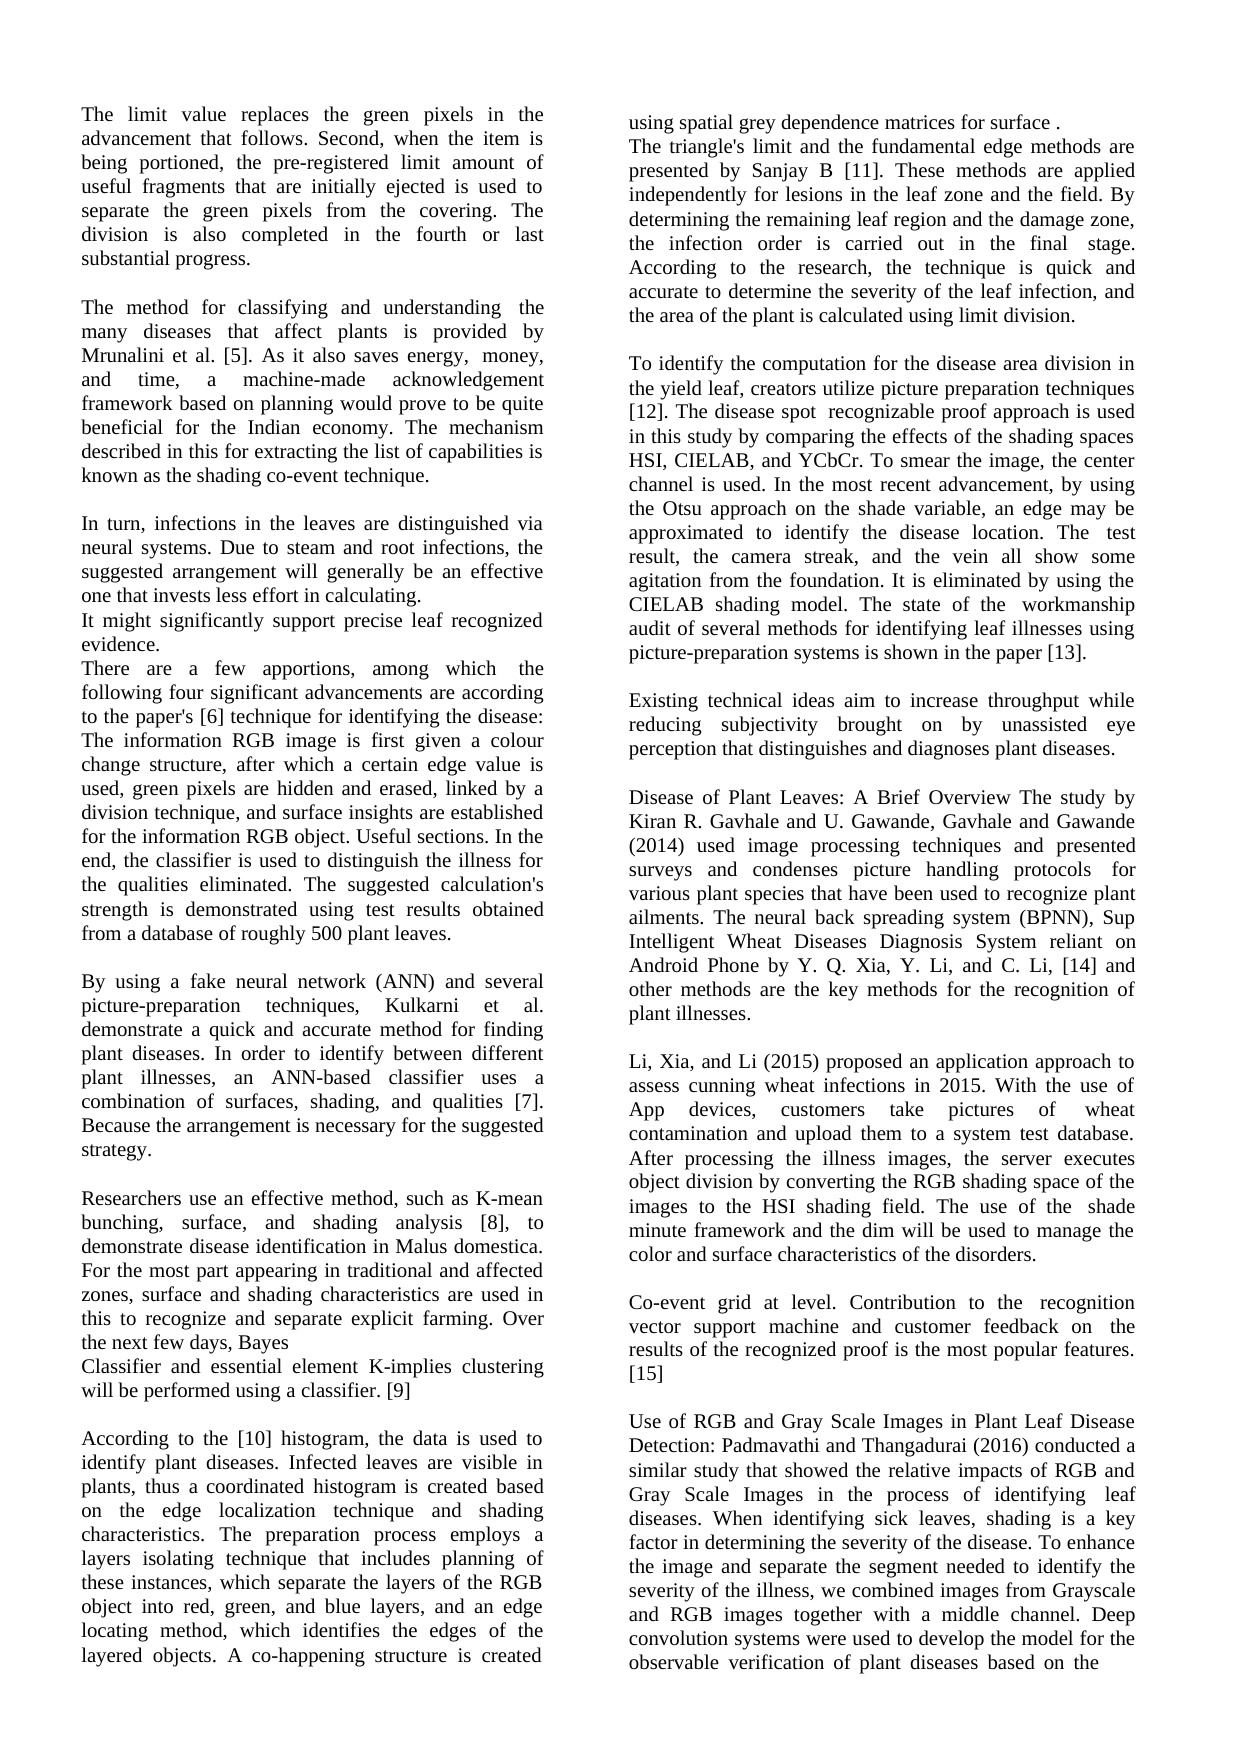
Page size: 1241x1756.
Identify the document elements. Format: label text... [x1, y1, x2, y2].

text By using a fake neural network (ANN) and several picture-preparation techniques, Kulkarni et al. demonstrate a quick and accurate method for finding plant diseases. In order to identify between different plant illnesses, an ANN-based classifier uses a combination of surfaces, shading, and qualities [7]. Because the arrangement is necessary for the suggested strategy. [81, 968, 544, 1161]
text It might significantly support precise leaf recognized evidence. [81, 608, 543, 656]
text using spatial grey dependence matrices for surface . [629, 110, 1157, 134]
text Co-event grid at level. Contribution to the recognition vector support machine and customer feedback on the results of the recognized proof is the most popular features. [15] [629, 1291, 1135, 1385]
text According to the [10] histogram, the data is used to identify plant diseases. Infected leaves are visible in plants, thus a coordinated histogram is created based on the edge localization technique and shading characteristics. The preparation process employs a layers isolating technique that includes planning of these instances, which separate the layers of the RGB object into red, green, and blue layers, and an edge locating method, which identifies the edges of the layered objects. A co-happening structure is created [81, 1426, 543, 1667]
text The limit value replaces the green pixels in the advancement that follows. Second, when the item is being portioned, the pre-registered limit amount of useful fragments that are initially ejected is used to separate the green pixels from the covering. The division is also completed in the fourth or last substantial progress. [81, 102, 544, 270]
text Existing technical ideas aim to increase throughput while reducing subjectivity brought on by unassisted eye perception that distinguishes and diagnoses plant diseases. [629, 688, 1136, 760]
text Researchers use an effective method, such as K-mean bunching, surface, and shading analysis [8], to demonstrate disease identification in Malus domestica. For the most part appearing in traditional and affected zones, surface and shading characteristics are used in this to recognize and separate explicit farming. Over the next few days, Bayes [81, 1186, 544, 1354]
text Use of RGB and Gray Scale Images in Plant Leaf Disease Detection: Padmavathi and Thangadurai (2016) conducted a similar study that showed the relative impacts of RGB and Gray Scale Images in the process of identifying leaf diseases. When identifying sick leaves, shading is a key factor in determining the severity of the disease. To enhance the image and separate the segment needed to identify the severity of the illness, we combined images from Grayscale and RGB images together with a middle channel. Deep convolution systems were used to develop the model for the observable verification of plant diseases based on the [629, 1409, 1136, 1674]
text The method for classifying and understanding the many diseases that affect plants is provided by Mrunalini et al. [5]. As it also saves energy, money, and time, a machine-made acknowledgement framework based on planning would prove to be quite beneficial for the Indian economy. The mechanism described in this for extracting the list of capabilities is known as the shading co-event technique. [81, 295, 544, 487]
text Disease of Plant Leaves: A Brief Overview The study by Kiran R. Gavhale and U. Gawande, Gavhale and Gawande (2014) used image processing techniques and presented surveys and condenses picture handling protocols for various plant species that have been used to recognize plant ailments. The neural back spreading system (BPNN), Sup Intelligent Wheat Diseases Diagnosis System reliant on Android Phone by Y. Q. Xia, Y. Li, and C. Li, [14] and other methods are the key methods for the recognition of plant illnesses. [629, 785, 1136, 1025]
text Li, Xia, and Li (2015) proposed an application approach to assess cunning wheat infections in 2015. With the use of App devices, customers take pictures of wheat contamination and upload them to a system test database. After processing the illness images, the server executes object division by converting the RGB shading space of the images to the HSI shading field. The use of the shade minute framework and the dim will be used to manage the color and surface characteristics of the disorders. [629, 1049, 1135, 1266]
text There are a few apportions, among which the following four significant advancements are according to the paper's [6] technique for identifying the disease: The information RGB image is first given a colour change structure, after which a certain edge value is used, green pixels are hidden and erased, linked by a division technique, and surface insights are established for the information RGB object. Useful sections. In the end, the classifier is used to distinguish the illness for the qualities eliminated. The suggested calculation's strength is demonstrated using test results obtained from a database of roughly 500 plant leaves. [81, 656, 544, 944]
text In turn, infections in the leaves are distinguished via neural systems. Due to steam and root infections, the suggested arrangement will generally be an effective one that invests less effort in calculating. [81, 511, 544, 607]
text To identify the computation for the disease area division in the yield leaf, creators utilize picture preparation techniques [12]. The disease spot recognizable proof approach is used in this study by comparing the effects of the shading spaces HSI, CIELAB, and YCbCr. To smear the image, the center channel is used. In the most recent advancement, by using the Otsu approach on the shade variable, an edge may be approximated to identify the disease location. The test result, the camera streak, and the vein all show some agitation from the foundation. It is eliminated by using the CIELAB shading model. The state of the workmanship audit of several methods for identifying leaf illnesses using picture-preparation systems is shown in the paper [13]. [629, 351, 1135, 664]
text Classifier and essential element K-implies clustering will be performed using a classifier. [9] [81, 1354, 544, 1402]
text The triangle's limit and the fundamental edge methods are presented by Sanjay B [11]. These methods are applied independently for lesions in the leaf zone and the field. By determining the remaining leaf region and the damage zone, the infection order is carried out in the final stage. According to the research, the technique is quick and accurate to determine the severity of the leaf infection, and the area of the plant is calculated using limit division. [629, 134, 1136, 327]
